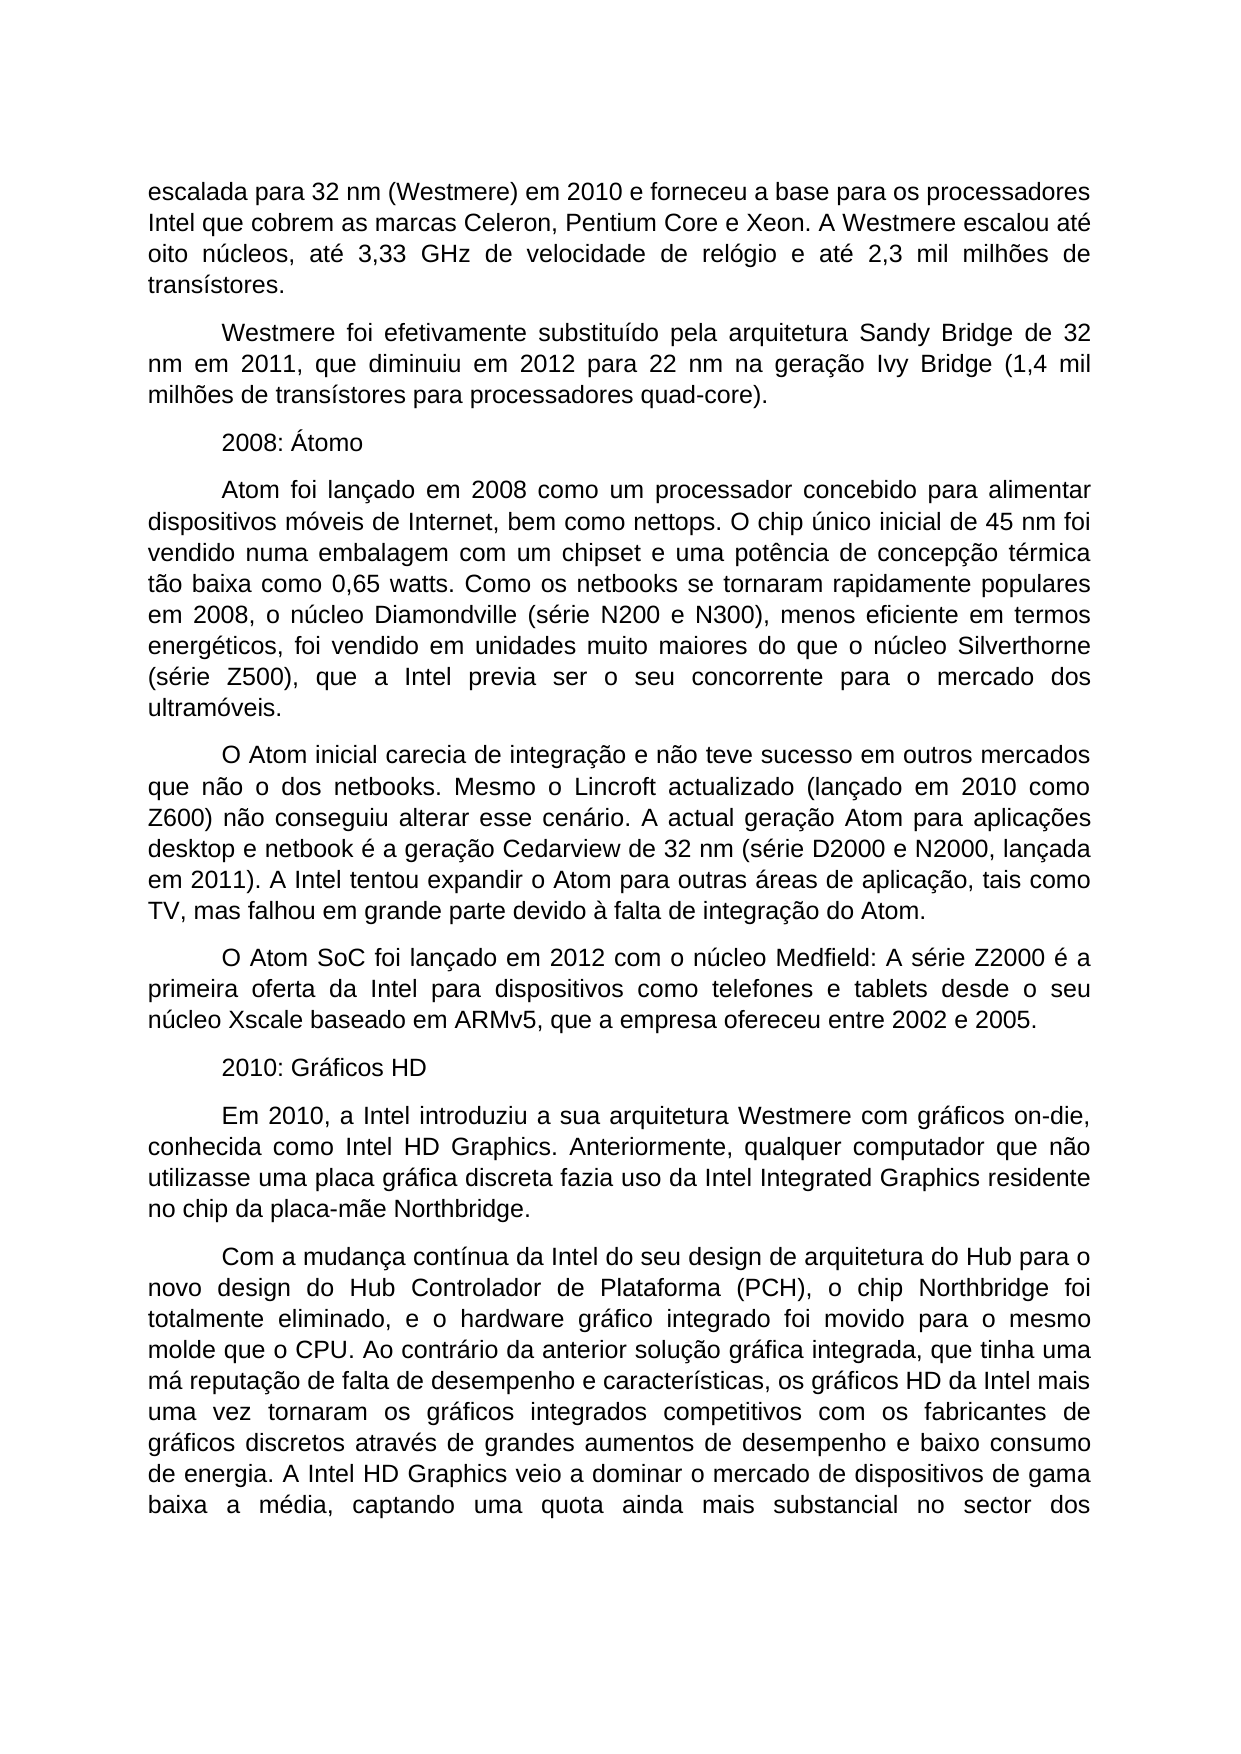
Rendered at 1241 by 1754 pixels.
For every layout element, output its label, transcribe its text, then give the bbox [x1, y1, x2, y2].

text Em 2010, a Intel introduziu a sua arquitetura Westmere com gráficos on-die, conhecida como Intel HD Graphics. Anteriormente, qualquer computador que não utilizasse uma placa gráfica discreta fazia uso da Intel Integrated Graphics residente no chip da placa-mãe Northbridge. [148, 1101, 1092, 1223]
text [148, 177, 1092, 299]
text O Atom SoC foi lançado em 2012 com o núcleo Medfield: A série Z2000 é a primeira oferta da Intel para dispositivos como telefones e tablets desde o seu núcleo Xscale baseado em ARMv5, que a empresa ofereceu entre 2002 e 2005. [148, 943, 1092, 1034]
text O Atom inicial carecia de integração e não teve sucesso em outros mercados que não o dos netbooks. Mesmo o Lincroft actualizado (lançado em 2010 como Z600) não conseguiu alterar esse cenário. A actual geração Atom para aplicações desktop e netbook é a geração Cedarview de 32 nm (série D2000 e N2000, lançada em 2011). A Intel tentou expandir o Atom para outras áreas de aplicação, tais como TV, mas falhou em grande parte devido à falta de integração do Atom. [148, 741, 1092, 924]
text Atom foi lançado em 2008 como um processador concebido para alimentar dispositivos móveis de Internet, bem como nettops. O chip único inicial de 45 nm foi vendido numa embalagem com um chipset e uma potência de concepção térmica tão baixa como 0,65 watts. Como os netbooks se tornaram rapidamente populares em 2008, o núcleo Diamondville (série N200 e N300), menos eficiente em termos energéticos, foi vendido em unidades muito maiores do que o núcleo Silverthorne (série Z500), que a Intel previa ser o seu concorrente para o mercado dos ultramóveis. [148, 476, 1092, 722]
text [148, 1242, 1092, 1519]
text 2010: Gráficos HD [148, 1053, 1092, 1082]
text 2008: Átomo [148, 428, 1092, 457]
text Westmere foi efetivamente substituído pela arquitetura Sandy Bridge de 32 nm em 2011, que diminuiu em 2012 para 22 nm na geração Ivy Bridge (1,4 mil milhões de transístores para processadores quad-core). [148, 318, 1092, 409]
